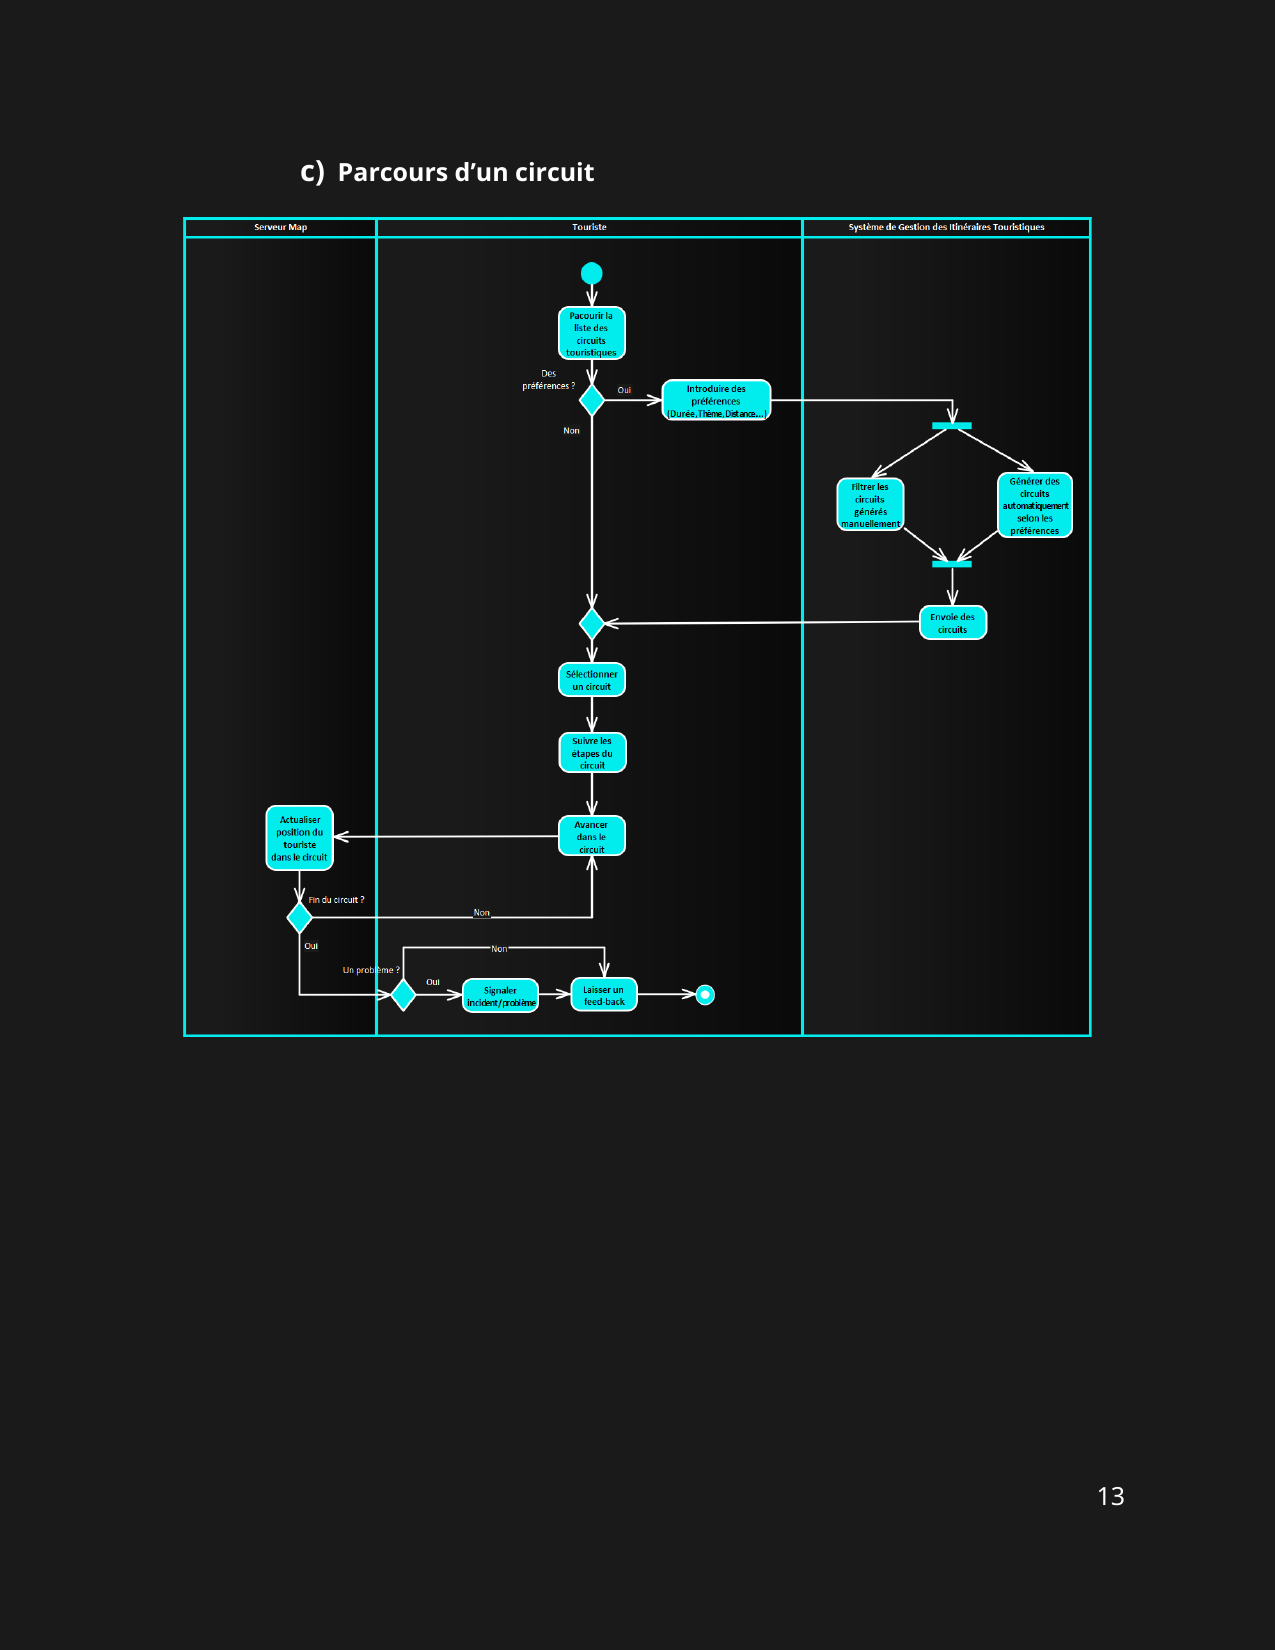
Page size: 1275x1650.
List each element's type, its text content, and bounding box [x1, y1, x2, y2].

list Parcours d’un circuit [300, 150, 1125, 190]
picture [183, 217, 1092, 1037]
